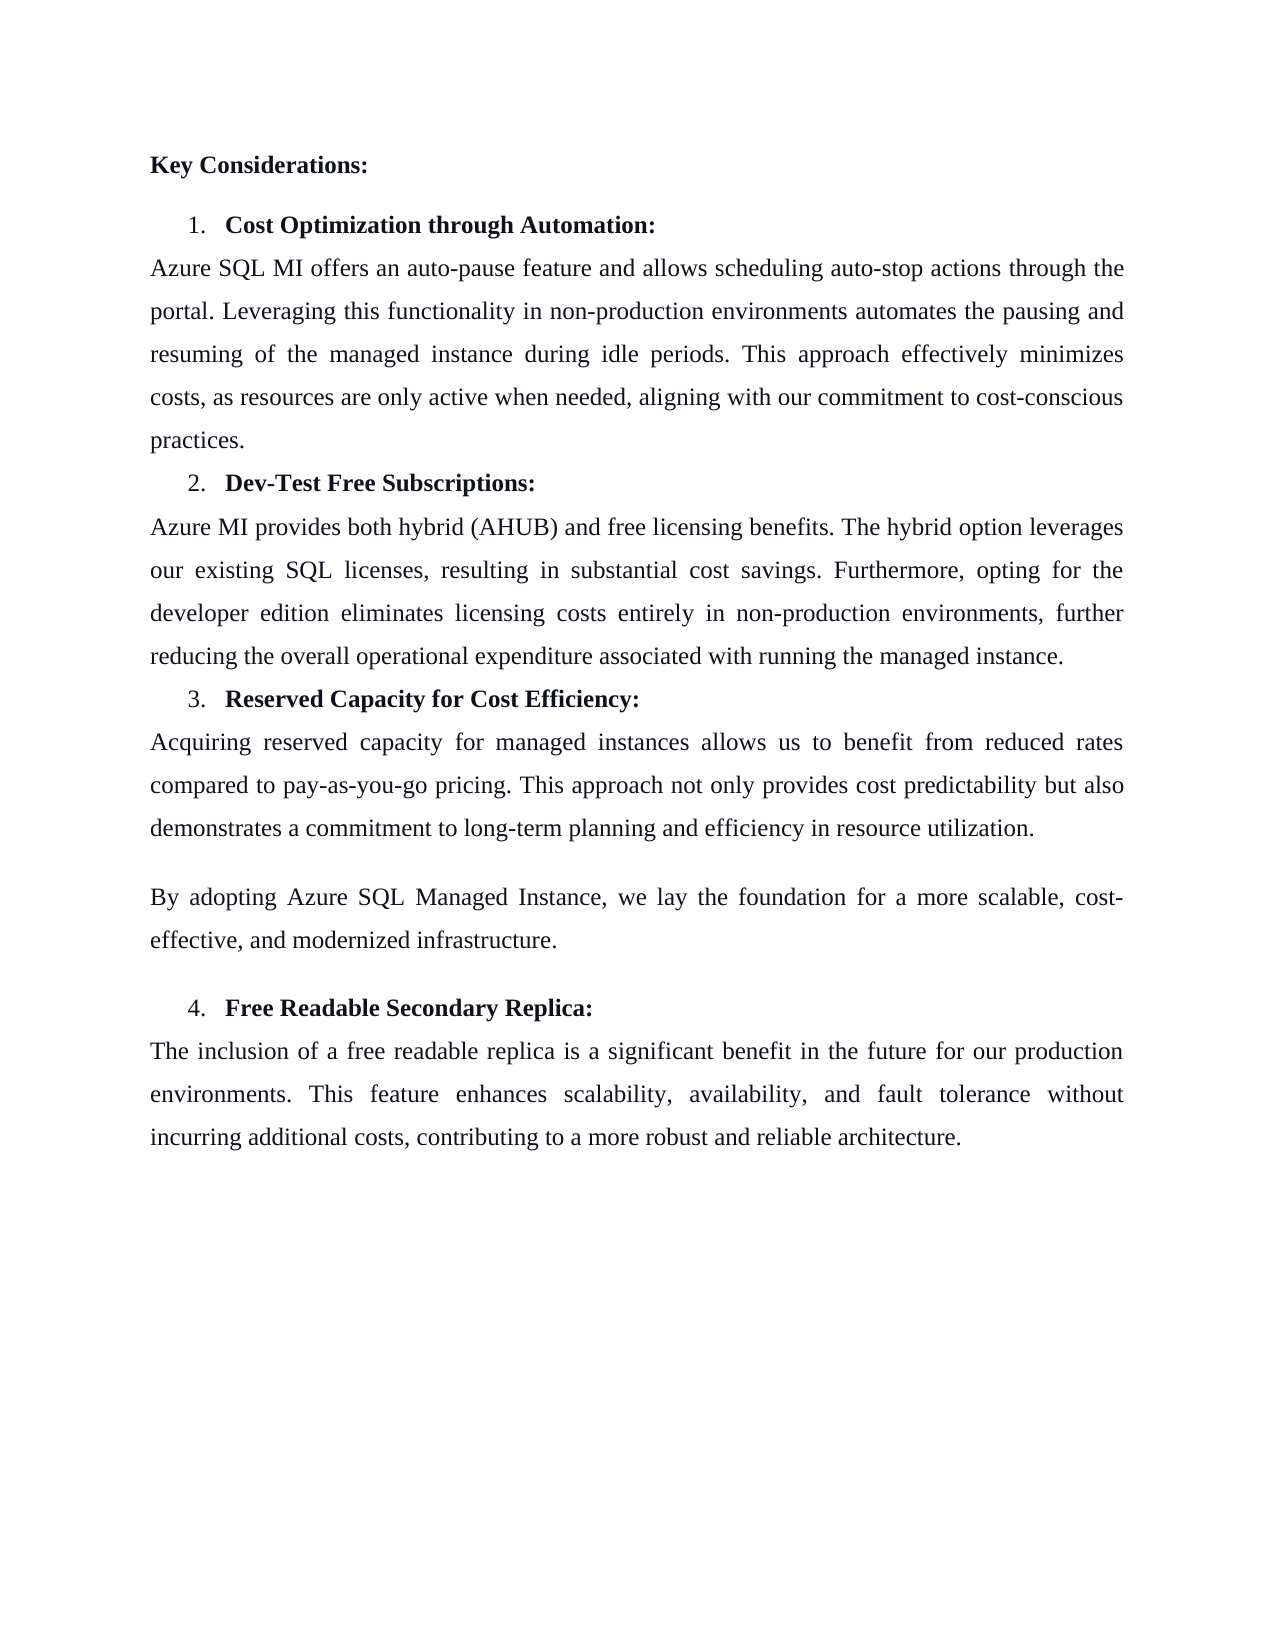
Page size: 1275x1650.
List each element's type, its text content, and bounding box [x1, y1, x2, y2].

list Reserved Capacity for Cost Efficiency: [187, 684, 1125, 713]
list Dev-Test Free Subscriptions: [187, 468, 1125, 497]
text Azure MI provides both hybrid (AHUB) and free licensing benefits. The hybrid option leverages our existing SQL licenses, resulting in substantial cost savings. Furthermore, opting for the developer edition eliminates licensing costs entirely in non-production environments, further reducing the overall operational expenditure associated with running the managed instance. [150, 512, 1125, 670]
text By adopting Azure SQL Managed Instance, we lay the foundation for a more scalable, cost-effective, and modernized infrastructure. [150, 882, 1125, 953]
text Azure SQL MI offers an auto-pause feature and allows scheduling auto-stop actions through the portal. Leveraging this functionality in non-production environments automates the pausing and resuming of the managed instance during idle periods. This approach effectively minimizes costs, as resources are only active when needed, aligning with our commitment to cost-conscious practices. [150, 253, 1125, 454]
text Key Considerations: [150, 150, 1125, 179]
list Free Readable Secondary Replica: [187, 993, 1125, 1022]
text Acquiring reserved capacity for managed instances allows us to benefit from reduced rates compared to pay-as-you-go pricing. This approach not only provides cost predictability but also demonstrates a commitment to long-term planning and efficiency in resource utilization. [150, 727, 1125, 842]
text The inclusion of a free readable replica is a significant benefit in the future for our production environments. This feature enhances scalability, availability, and fault tolerance without incurring additional costs, contributing to a more robust and reliable architecture. [150, 1036, 1125, 1151]
list Cost Optimization through Automation: [187, 210, 1125, 238]
